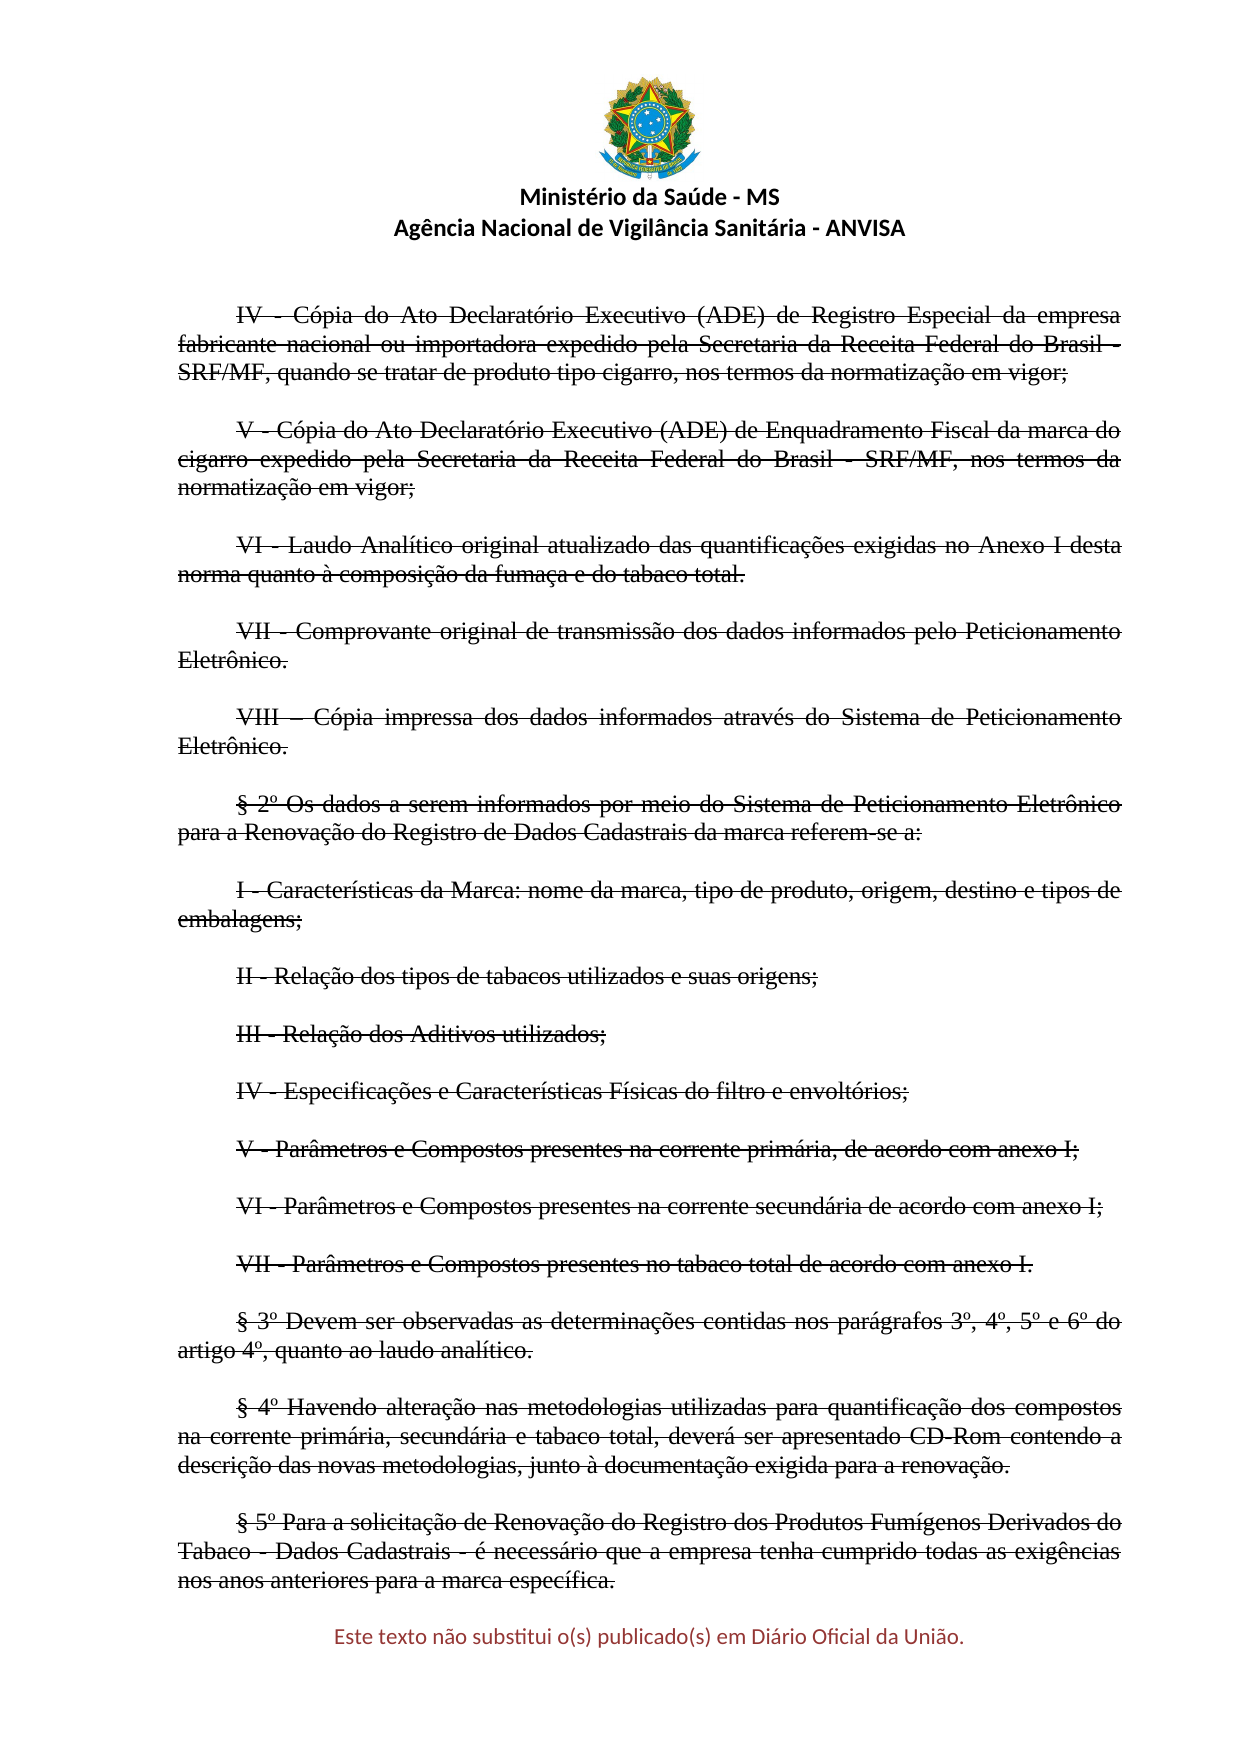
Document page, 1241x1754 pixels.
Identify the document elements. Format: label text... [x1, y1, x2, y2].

text § 4º Havendo alteração nas metodologias utilizadas para quantificação dos compostos na corrente primária, secundária e tabaco total, deverá ser apresentado CD-Rom contendo a descrição das novas metodologias, junto à documentação exigida para a renovação. [177, 1392, 1122, 1437]
text § 3º Devem ser observadas as determinações contidas nos parágrafos 3º, 4º, 5º e 6º do artigo 4º, quanto ao laudo analítico. [177, 1306, 1122, 1364]
text II - Relação dos tipos de tabacos utilizados e suas origens; [177, 961, 1122, 990]
text VII - Parâmetros e Compostos presentes no tabaco total de acordo com anexo I. [177, 1249, 1122, 1277]
text I - Características da Marca: nome da marca, tipo de produto, origem, destino e tipos de embalagens; [177, 875, 1122, 932]
text § 2º Os dados a serem informados por meio do Sistema de Peticionamento Eletrônico para a Renovação do Registro de Dados Cadastrais da marca referem-se a: [177, 789, 1122, 846]
text VI - Laudo Analítico original atualizado das quantificações exigidas no Anexo I desta norma quanto à composição da fumaça e do tabaco total. [177, 530, 1122, 587]
text V - Cópia do Ato Declaratório Executivo (ADE) de Enquadramento Fiscal da marca do cigarro expedido pela Secretaria da Receita Federal do Brasil - SRF/MF, nos termos da normatização em vigor; [177, 415, 1122, 501]
text VII - Comprovante original de transmissão dos dados informados pelo Peticionamento Eletrônico. [177, 616, 1122, 674]
text III - Relação dos Aditivos utilizados; [177, 1019, 1122, 1047]
text V - Parâmetros e Compostos presentes na corrente primária, de acordo com anexo I; [177, 1134, 1122, 1162]
text VIII – Cópia impressa dos dados informados através do Sistema de Peticionamento Eletrônico. [177, 702, 1122, 760]
text § 4º Havendo alteração nas metodologias utilizadas para quantificação dos compostos na corrente primária, secundária e tabaco total, deverá ser apresentado CD-Rom contendo a descrição das novas metodologias, junto à documentação exigida para a renovação. [177, 1438, 1122, 1479]
text § 5º Para a solicitação de Renovação do Registro dos Produtos Fumígenos Derivados do Tabaco - Dados Cadastrais - é necessário que a empresa tenha cumprido todas as exigências nos anos anteriores para a marca específica. [177, 1507, 1122, 1594]
text IV - Especificações e Características Físicas do filtro e envoltórios; [177, 1076, 1122, 1105]
text IV - Cópia do Ato Declaratório Executivo (ADE) de Registro Especial da empresa fabricante nacional ou importadora expedido pela Secretaria da Receita Federal do Brasil - SRF/MF, quando se tratar de produto tipo cigarro, nos termos da normatização em vigor; [177, 300, 1122, 386]
text VI - Parâmetros e Compostos presentes na corrente secundária de acordo com anexo I; [177, 1191, 1122, 1220]
picture [595, 74, 704, 182]
